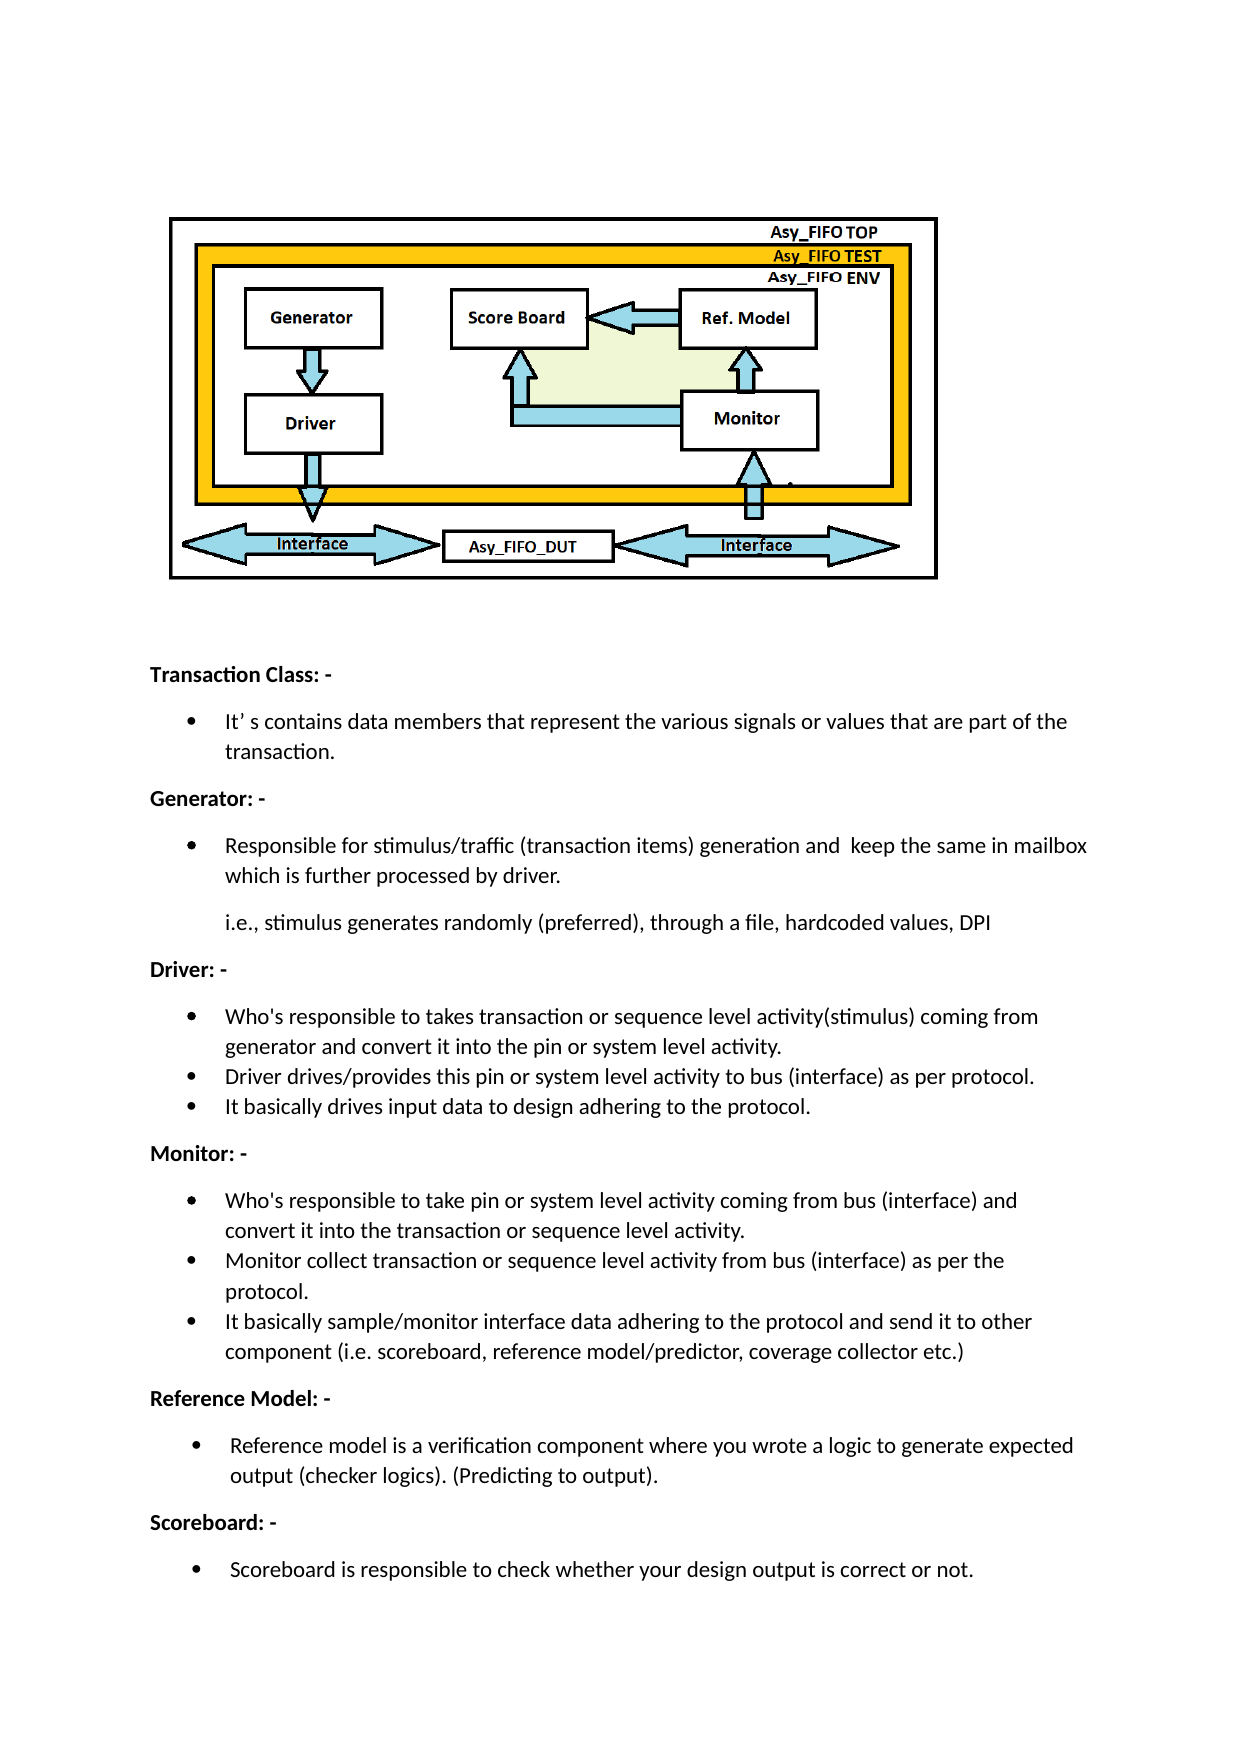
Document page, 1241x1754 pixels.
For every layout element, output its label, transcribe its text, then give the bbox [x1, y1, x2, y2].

list Monitor collect transaction or sequence level activity from bus (interface) as per the protocol. [187, 1247, 1090, 1305]
list Responsible for stimulus/traffic (transaction items) generation and keep the same in mailbox which is further processed by driver. [187, 831, 1090, 889]
text i.e., stimulus generates randomly (preferred), through a file, hardcoded values, DPI [150, 908, 1090, 936]
text Transaction Class: - [150, 660, 1090, 688]
text Reference Model: - [150, 1384, 1090, 1412]
list Driver drives/provides this pin or system level activity to bus (interface) as per protocol. [187, 1062, 1090, 1090]
text Scoreboard: - [150, 1508, 1090, 1536]
picture [150, 196, 957, 595]
list Who's responsible to takes transaction or sequence level activity(stimulus) coming from generator and convert it into the pin or system level activity. [187, 1002, 1090, 1060]
list It basically drives input data to design adhering to the protocol. [187, 1092, 1090, 1121]
list It’ s contains data members that represent the various signals or values that are part of the transaction. [187, 707, 1090, 765]
list It basically sample/monitor interface data adhering to the protocol and send it to other component (i.e. scoreboard, reference model/predictor, coverage collector etc.) [187, 1307, 1090, 1365]
list Reference model is a verification component where you wrote a logic to generate expected output (checker logics). (Predicting to output). [192, 1431, 1090, 1489]
list Who's responsible to take pin or system level activity coming from bus (interface) and convert it into the transaction or sequence level activity. [187, 1186, 1090, 1244]
text Driver: - [150, 955, 1090, 983]
list Scoreboard is responsible to check whether your design output is correct or not. [192, 1555, 1090, 1583]
text Generator: - [150, 784, 1090, 812]
text Monitor: - [150, 1139, 1090, 1167]
